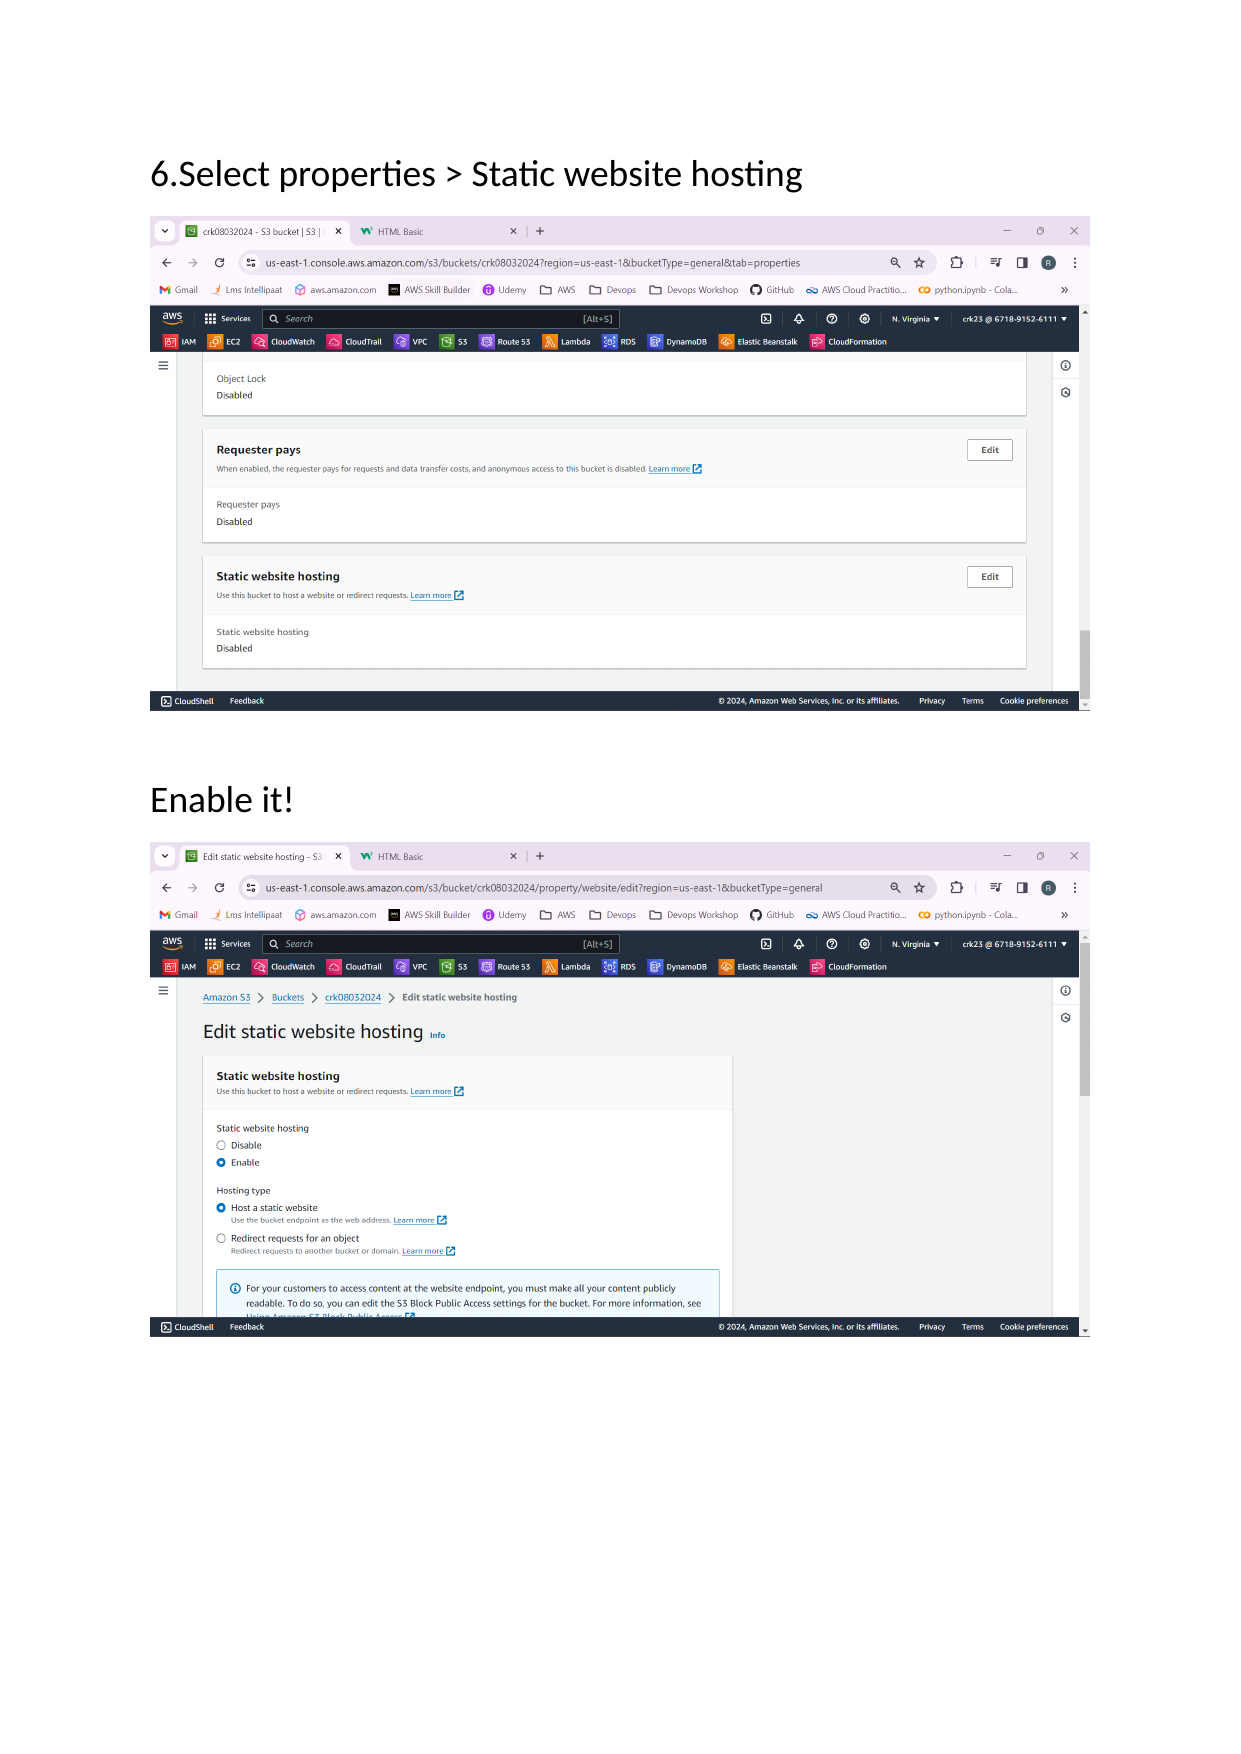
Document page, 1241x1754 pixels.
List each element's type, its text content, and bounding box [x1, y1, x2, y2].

text Enable it! [150, 776, 1090, 822]
text 6.Select properties > Static website hosting [150, 150, 1090, 196]
picture [150, 842, 1091, 1337]
picture [150, 216, 1091, 711]
